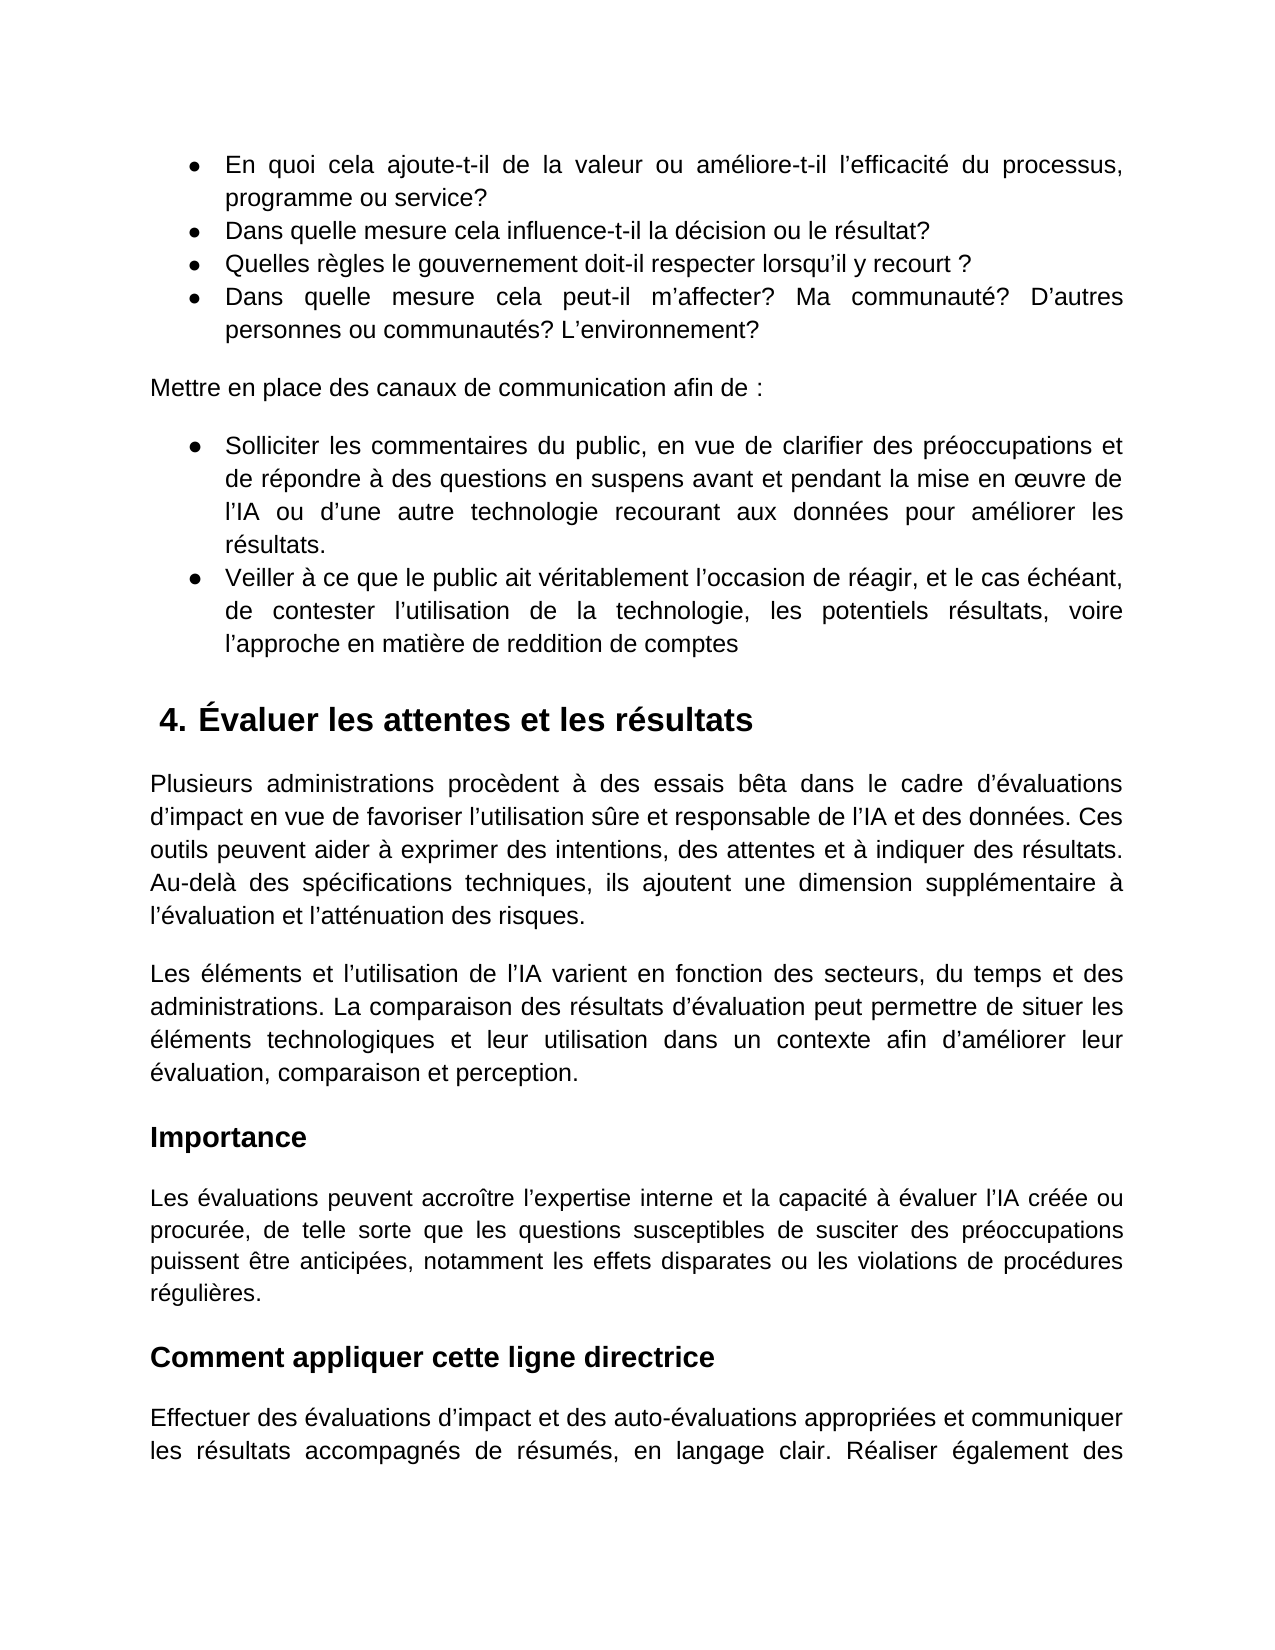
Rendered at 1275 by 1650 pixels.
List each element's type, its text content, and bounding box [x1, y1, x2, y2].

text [150, 1403, 1125, 1465]
text Mettre en place des canaux de communication afin de : [150, 373, 1125, 402]
list En quoi cela ajoute-t-il de la valeur ou améliore-t-il l’efficacité du processus, programme ou service? [187, 150, 1125, 212]
list Dans quelle mesure cela peut-il m’affecter? Ma communauté? D’autres personnes ou communautés? L’environnement? [187, 282, 1125, 344]
list Quelles règles le gouvernement doit-il respecter lorsqu’il y recourt ? [187, 249, 1125, 278]
subtitle Comment appliquer cette ligne directrice [150, 1340, 1125, 1373]
text Plusieurs administrations procèdent à des essais bêta dans le cadre d’évaluations d’impact en vue de favoriser l’utilisation sûre et responsable de l’IA et des données. Ces outils peuvent aider à exprimer des intentions, des attentes et à indiquer des résultats. Au-delà des spécifications techniques, ils ajoutent une dimension supplémentaire à l’évaluation et l’atténuation des risques. [150, 769, 1125, 930]
text Les éléments et l’utilisation de l’IA varient en fonction des secteurs, du temps et des administrations. La comparaison des résultats d’évaluation peut permettre de situer les éléments technologiques et leur utilisation dans un contexte afin d’améliorer leur évaluation, comparaison et perception. [150, 959, 1125, 1087]
list Dans quelle mesure cela influence-t-il la décision ou le résultat? [187, 216, 1125, 245]
subtitle 4. Évaluer les attentes et les résultats [150, 700, 1125, 738]
subtitle Importance [150, 1120, 1125, 1154]
text Les évaluations peuvent accroître l’expertise interne et la capacité à évaluer l’IA créée ou procurée, de telle sorte que les questions susceptibles de susciter des préoccupations puissent être anticipées, notamment les effets disparates ou les violations de procédures régulières. [150, 1184, 1125, 1306]
list Solliciter les commentaires du public, en vue de clarifier des préoccupations et de répondre à des questions en suspens avant et pendant la mise en œuvre de l’IA ou d’une autre technologie recourant aux données pour améliorer les résultats. [187, 431, 1125, 559]
list Veiller à ce que le public ait véritablement l’occasion de réagir, et le cas échéant, de contester l’utilisation de la technologie, les potentiels résultats, voire l’approche en matière de reddition de comptes [187, 563, 1125, 658]
